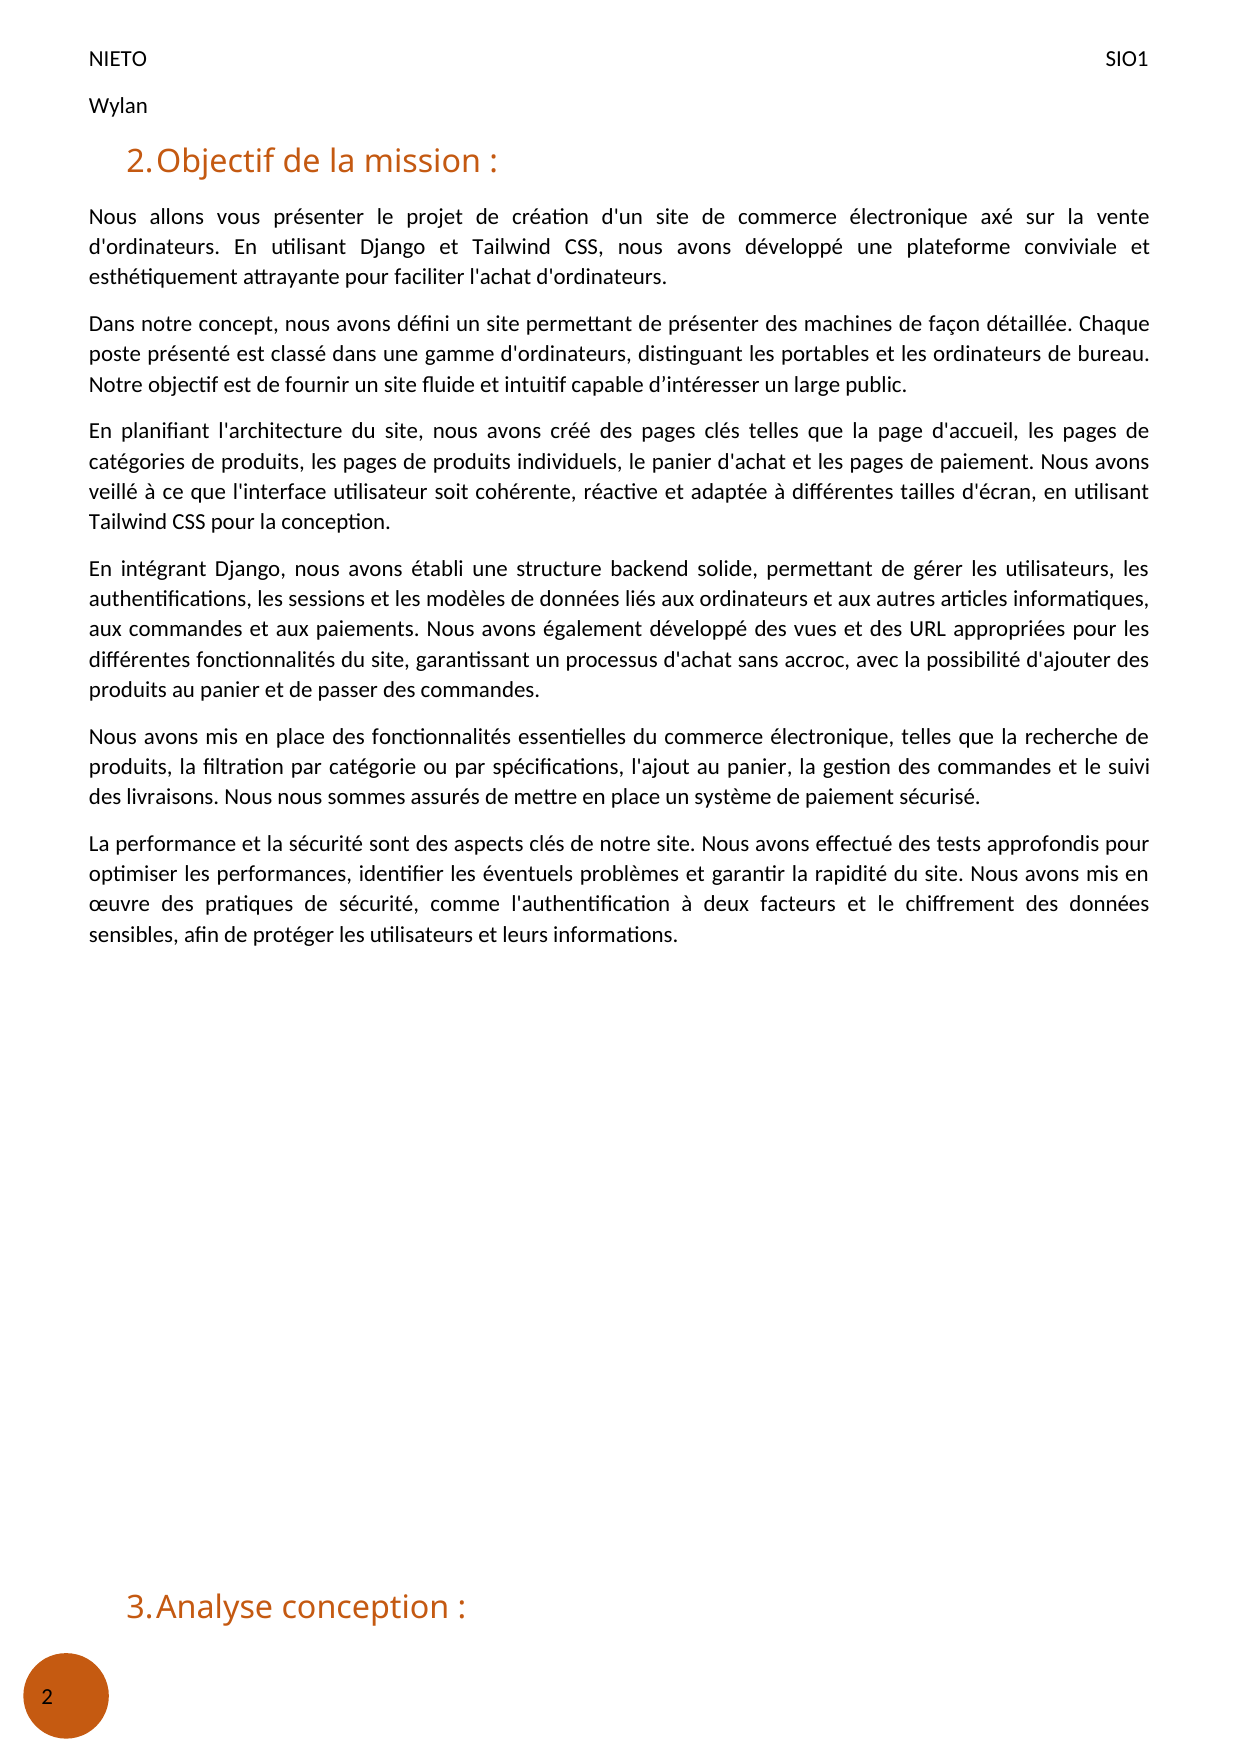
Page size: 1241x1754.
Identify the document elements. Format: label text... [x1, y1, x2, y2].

text Nous allons vous présenter le projet de création d'un site de commerce électronique axé sur la vente d'ordinateurs. En utilisant Django et Tailwind CSS, nous avons développé une plateforme conviviale et esthétiquement attrayante pour faciliter l'achat d'ordinateurs. [89, 202, 1152, 290]
text Nous avons mis en place des fonctionnalités essentielles du commerce électronique, telles que la recherche de produits, la filtration par catégorie ou par spécifications, l'ajout au panier, la gestion des commandes et le suivi des livraisons. Nous nous sommes assurés de mettre en place un système de paiement sécurisé. [89, 722, 1152, 810]
subtitle Analyse conception : [126, 1584, 1152, 1628]
subtitle Objectif de la mission : [126, 138, 1152, 182]
text Dans notre concept, nous avons défini un site permettant de présenter des machines de façon détaillée. Chaque poste présenté est classé dans une gamme d'ordinateurs, distinguant les portables et les ordinateurs de bureau. Notre objectif est de fournir un site fluide et intuitif capable d’intéresser un large public. [89, 309, 1152, 398]
text La performance et la sécurité sont des aspects clés de notre site. Nous avons effectué des tests approfondis pour optimiser les performances, identifier les éventuels problèmes et garantir la rapidité du site. Nous avons mis en œuvre des pratiques de sécurité, comme l'authentification à deux facteurs et le chiffrement des données sensibles, afin de protéger les utilisateurs et leurs informations. [89, 829, 1152, 948]
text En planifiant l'architecture du site, nous avons créé des pages clés telles que la page d'accueil, les pages de catégories de produits, les pages de produits individuels, le panier d'achat et les pages de paiement. Nous avons veillé à ce que l'interface utilisateur soit cohérente, réactive et adaptée à différentes tailles d'écran, en utilisant Tailwind CSS pour la conception. [89, 417, 1152, 535]
text En intégrant Django, nous avons établi une structure backend solide, permettant de gérer les utilisateurs, les authentifications, les sessions et les modèles de données liés aux ordinateurs et aux autres articles informatiques, aux commandes et aux paiements. Nous avons également développé des vues et des URL appropriées pour les différentes fonctionnalités du site, garantissant un processus d'achat sans accroc, avec la possibilité d'ajouter des produits au panier et de passer des commandes. [89, 554, 1152, 703]
